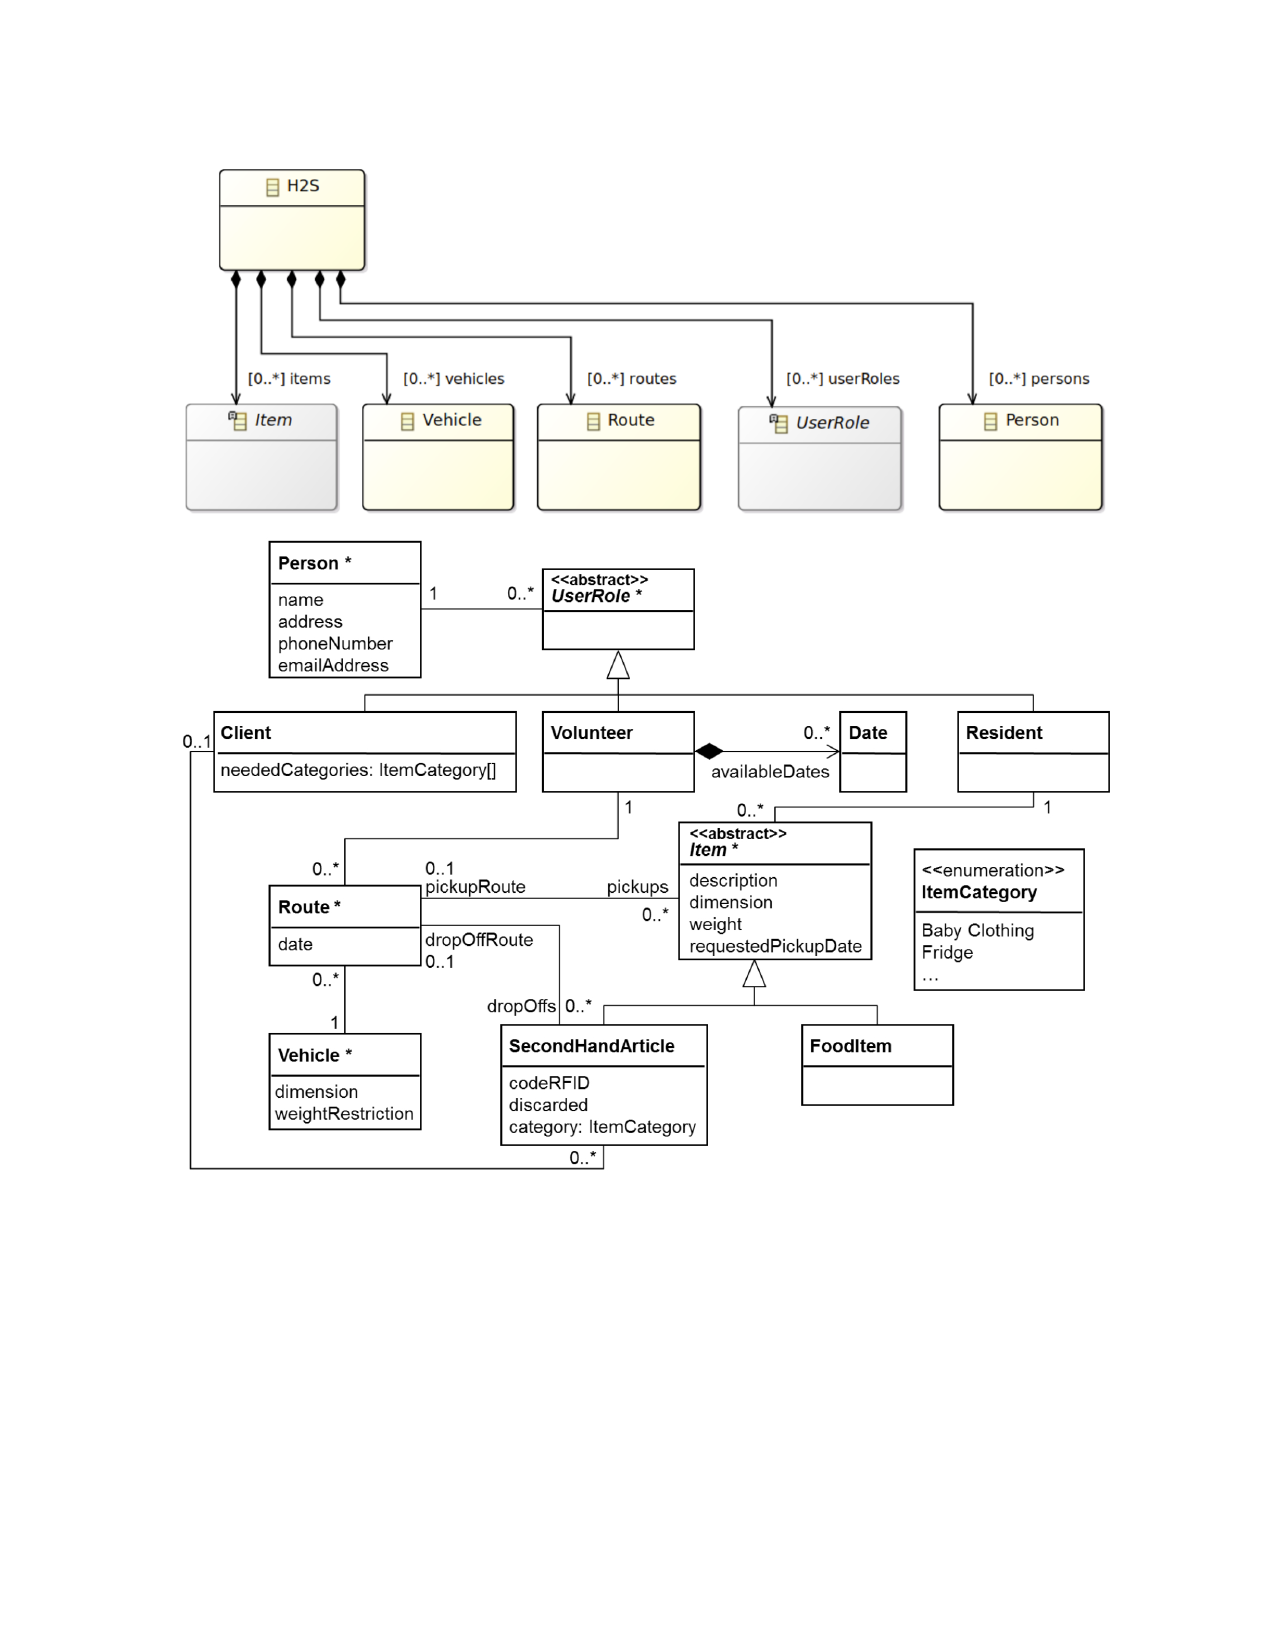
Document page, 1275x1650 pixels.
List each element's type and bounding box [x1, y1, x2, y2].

picture [150, 150, 1125, 527]
picture [150, 531, 1125, 1175]
